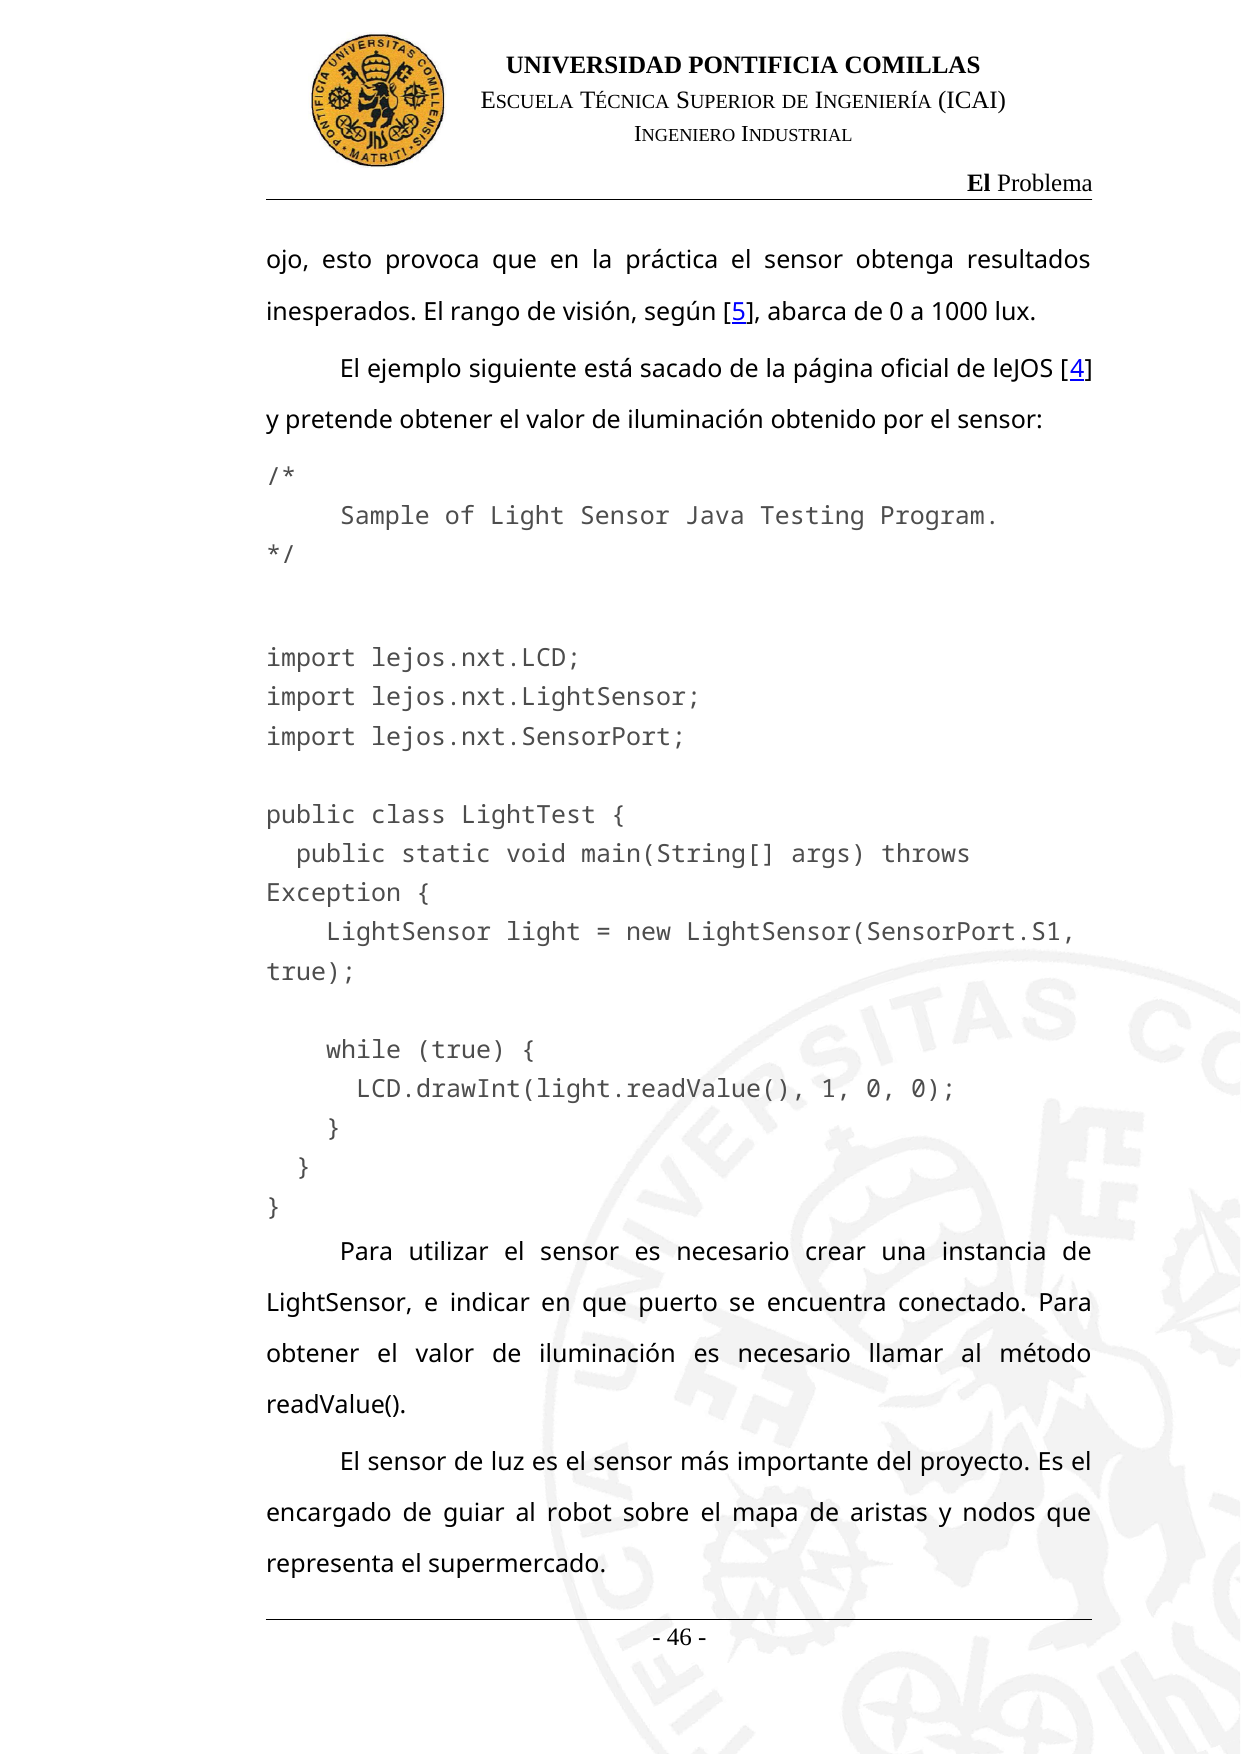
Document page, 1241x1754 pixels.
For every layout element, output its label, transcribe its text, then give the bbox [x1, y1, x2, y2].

text } [266, 1188, 1092, 1222]
picture [361, 799, 1241, 1754]
text import lejos.nxt.LightSensor; [266, 679, 1092, 713]
text } [266, 1110, 1092, 1144]
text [266, 242, 1092, 327]
text El ejemplo siguiente está sacado de la página oficial de leJOS [4] y pretende obtener el valor de iluminación obtenido por el sensor: [266, 351, 1092, 436]
text LCD.drawInt(light.readValue(), 1, 0, 0); [266, 1071, 1092, 1105]
text /* [266, 459, 1092, 493]
text Sample of Light Sensor Java Testing Program. [266, 498, 1092, 532]
text } [266, 1149, 1092, 1183]
text public class LightTest { [266, 797, 1092, 831]
text public static void main(String[] args) throws Exception { [266, 836, 1092, 909]
text El sensor de luz es el sensor más importante del proyecto. Es el encargado de guiar al robot sobre el mapa de aristas y nodos que representa el supermercado. [266, 1444, 1092, 1580]
text */ [266, 537, 1092, 571]
text import lejos.nxt.SensorPort; [266, 718, 1092, 752]
text while (true) { [266, 1032, 1092, 1066]
text import lejos.nxt.LCD; [266, 640, 1092, 674]
text LightSensor light = new LightSensor(SensorPort.S1, true); [266, 914, 1092, 987]
text Para utilizar el sensor es necesario crear una instancia de LightSensor, e indicar en que puerto se encuentra conectado. Para obtener el valor de iluminación es necesario llamar al método readValue(). [266, 1234, 1092, 1421]
